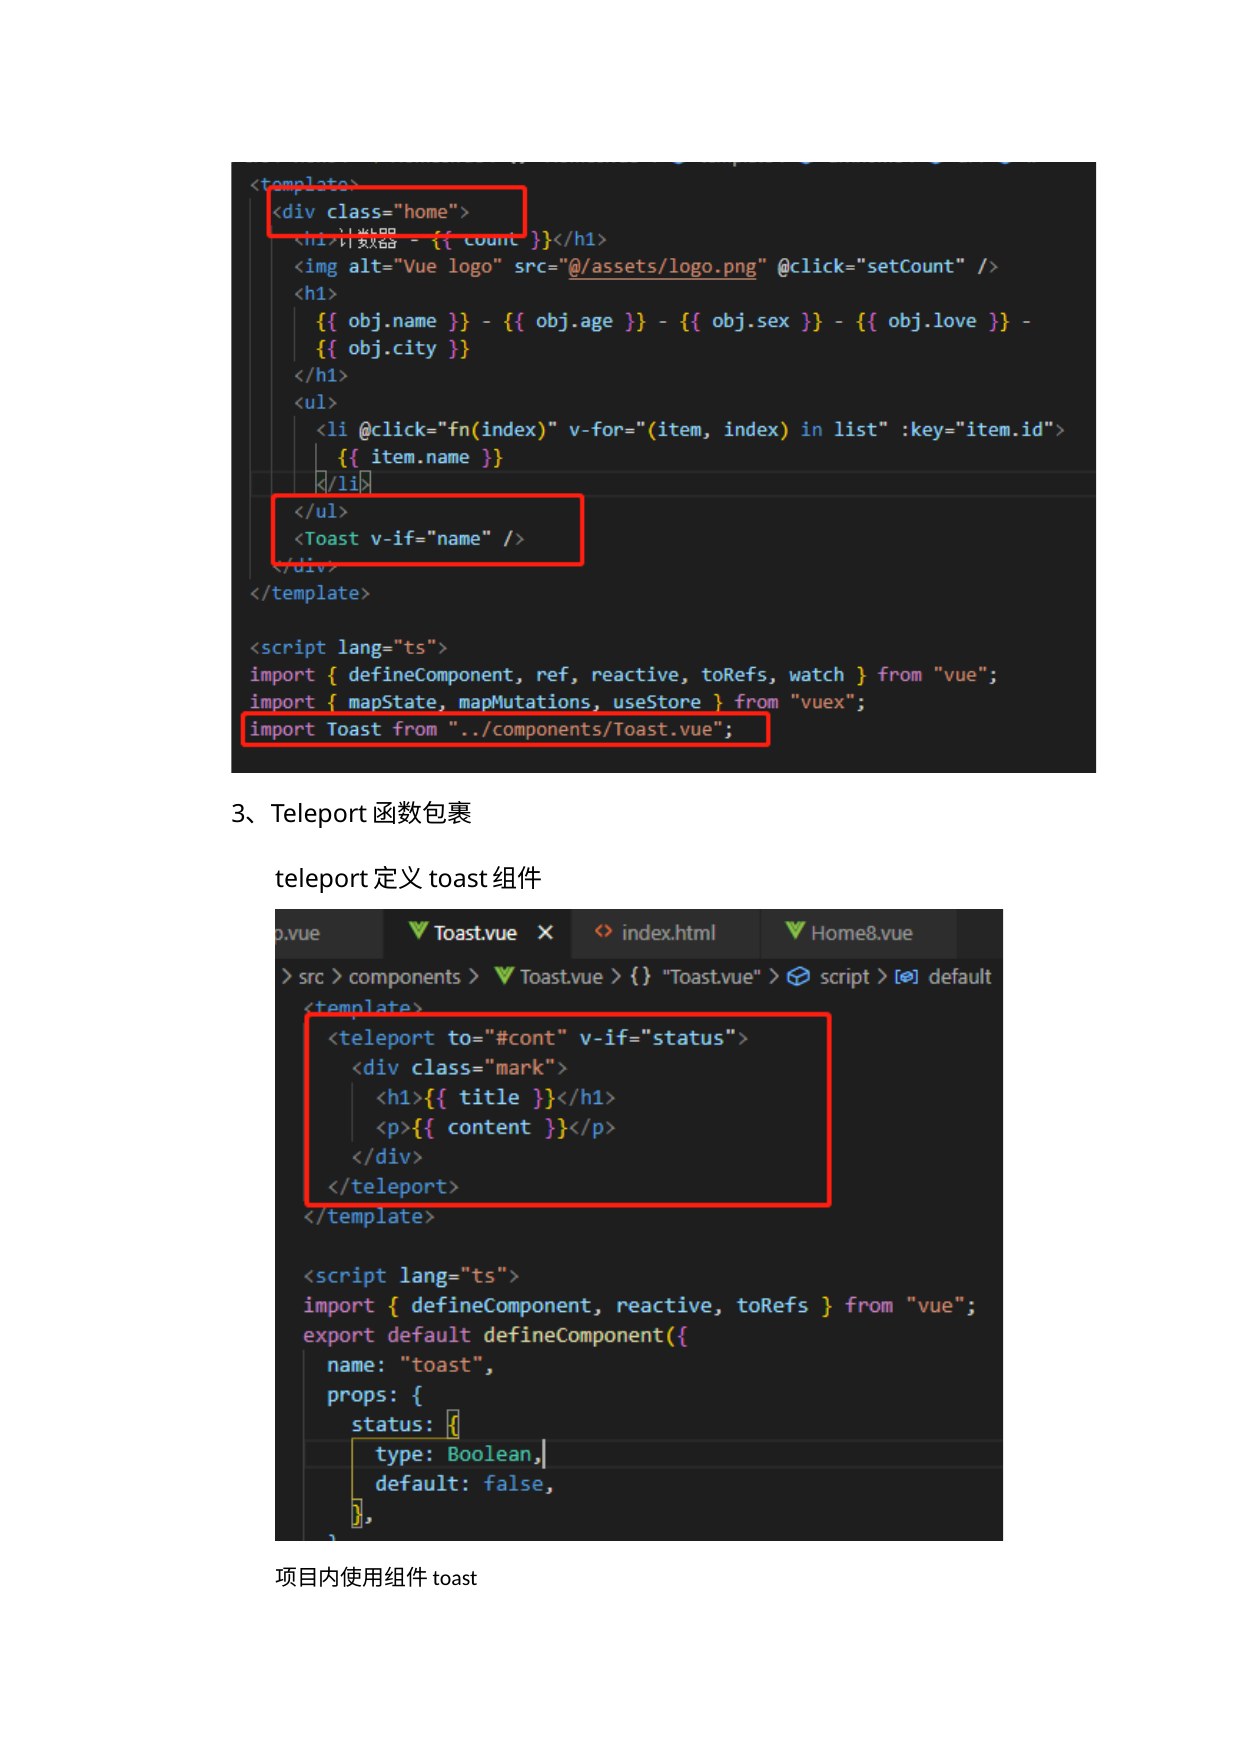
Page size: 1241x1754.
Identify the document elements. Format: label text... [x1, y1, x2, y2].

text teleport定义toast组件 [231, 844, 1053, 909]
picture [275, 909, 1004, 1541]
picture [231, 162, 1097, 773]
text 项目内使用组件toast [231, 1559, 1053, 1592]
list Teleport函数包裹 [187, 779, 1053, 844]
